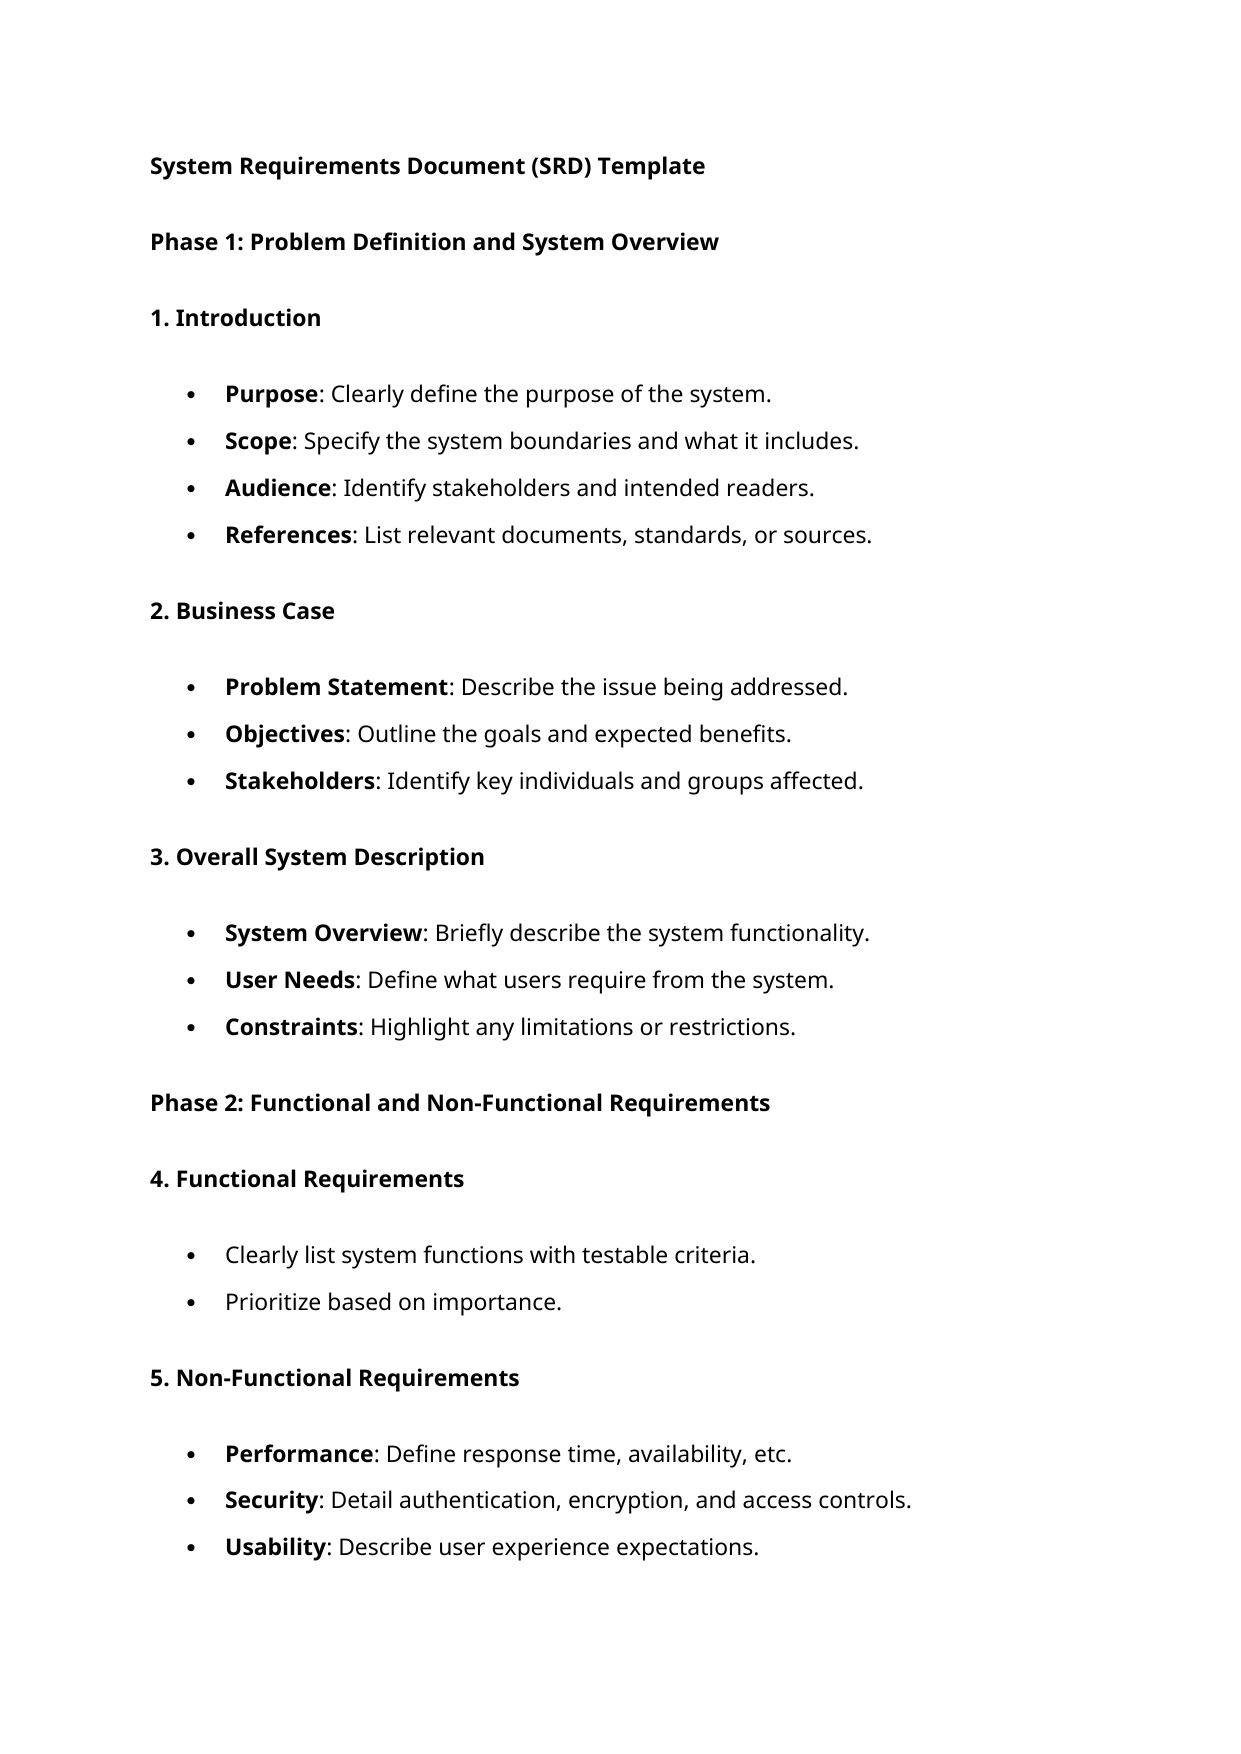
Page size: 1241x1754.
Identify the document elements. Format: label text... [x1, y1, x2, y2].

text 2. Business Case [150, 595, 1090, 626]
list Problem Statement: Describe the issue being addressed. [187, 671, 1090, 702]
list Purpose: Clearly define the purpose of the system. [187, 378, 1090, 409]
text 3. Overall System Description [150, 841, 1090, 872]
text Phase 1: Problem Definition and System Overview [150, 226, 1090, 257]
text 1. Introduction [150, 302, 1090, 333]
text System Requirements Document (SRD) Template [150, 150, 1090, 181]
text Phase 2: Functional and Non-Functional Requirements [150, 1086, 1090, 1118]
list Usability: Describe user experience expectations. [187, 1531, 1090, 1562]
list User Needs: Define what users require from the system. [187, 963, 1090, 995]
list Constraints: Highlight any limitations or restrictions. [187, 1010, 1090, 1042]
list Audience: Identify stakeholders and intended readers. [187, 472, 1090, 503]
list Prioritize based on importance. [187, 1285, 1090, 1317]
list Performance: Define response time, availability, etc. [187, 1437, 1090, 1469]
text 5. Non-Functional Requirements [150, 1361, 1090, 1393]
list Scope: Specify the system boundaries and what it includes. [187, 425, 1090, 456]
list Objectives: Outline the goals and expected benefits. [187, 718, 1090, 749]
list Clearly list system functions with testable criteria. [187, 1238, 1090, 1270]
list Stakeholders: Identify key individuals and groups affected. [187, 764, 1090, 796]
list System Overview: Briefly describe the system functionality. [187, 917, 1090, 948]
list Security: Detail authentication, encryption, and access controls. [187, 1484, 1090, 1516]
list References: List relevant documents, standards, or sources. [187, 519, 1090, 550]
text 4. Functional Requirements [150, 1162, 1090, 1194]
